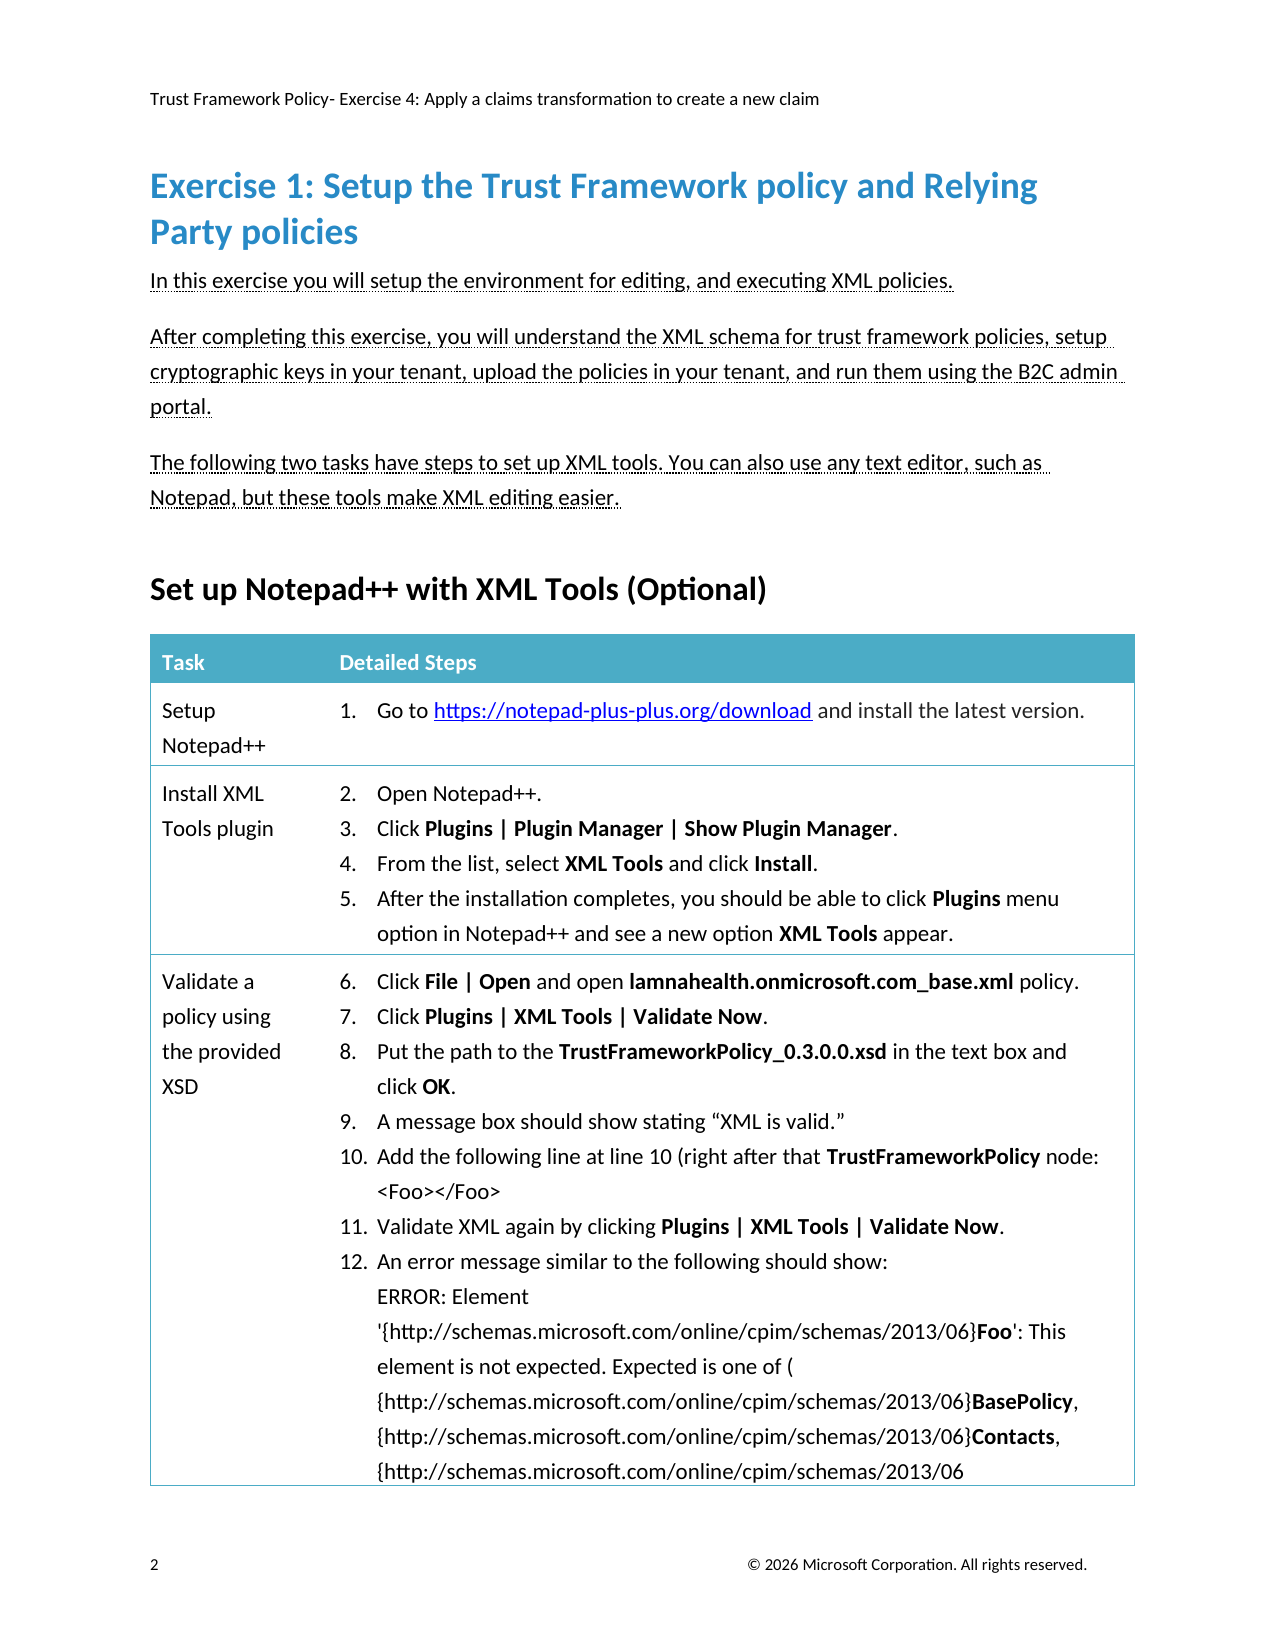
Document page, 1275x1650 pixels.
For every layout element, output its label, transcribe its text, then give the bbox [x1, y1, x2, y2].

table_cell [151, 955, 328, 1485]
table_cell Setup Notepad++ [151, 683, 328, 765]
table_cell Go to https://notepad-plus-plus.org/download and install the latest version. [328, 683, 1134, 765]
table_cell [328, 955, 1134, 1485]
table_header Detailed Steps [328, 635, 1134, 682]
table_cell Open Notepad++. Click Plugins | Plugin Manager | Show Plugin Manager. From the list, select XML Tools and click Install. After the installation completes, you should be able to click Plugins menu option in Notepad++ and see a new option XML Tools appear. [328, 766, 1134, 953]
text The following two tasks have steps to set up XML tools. You can also use any text editor, such as Notepad, but these tools make XML editing easier. [150, 448, 1125, 511]
text After completing this exercise, you will understand the XML schema for trust framework policies, setup cryptographic keys in your tenant, upload the policies in your tenant, and run them using the B2C admin portal. [150, 322, 1125, 421]
subtitle Set up Notepad++ with XML Tools (Optional) [150, 568, 1110, 609]
table_header Task [151, 635, 328, 682]
text In this exercise you will setup the environment for editing, and executing XML policies. [150, 267, 1125, 295]
table_cell Install XML Tools plugin [151, 766, 328, 953]
